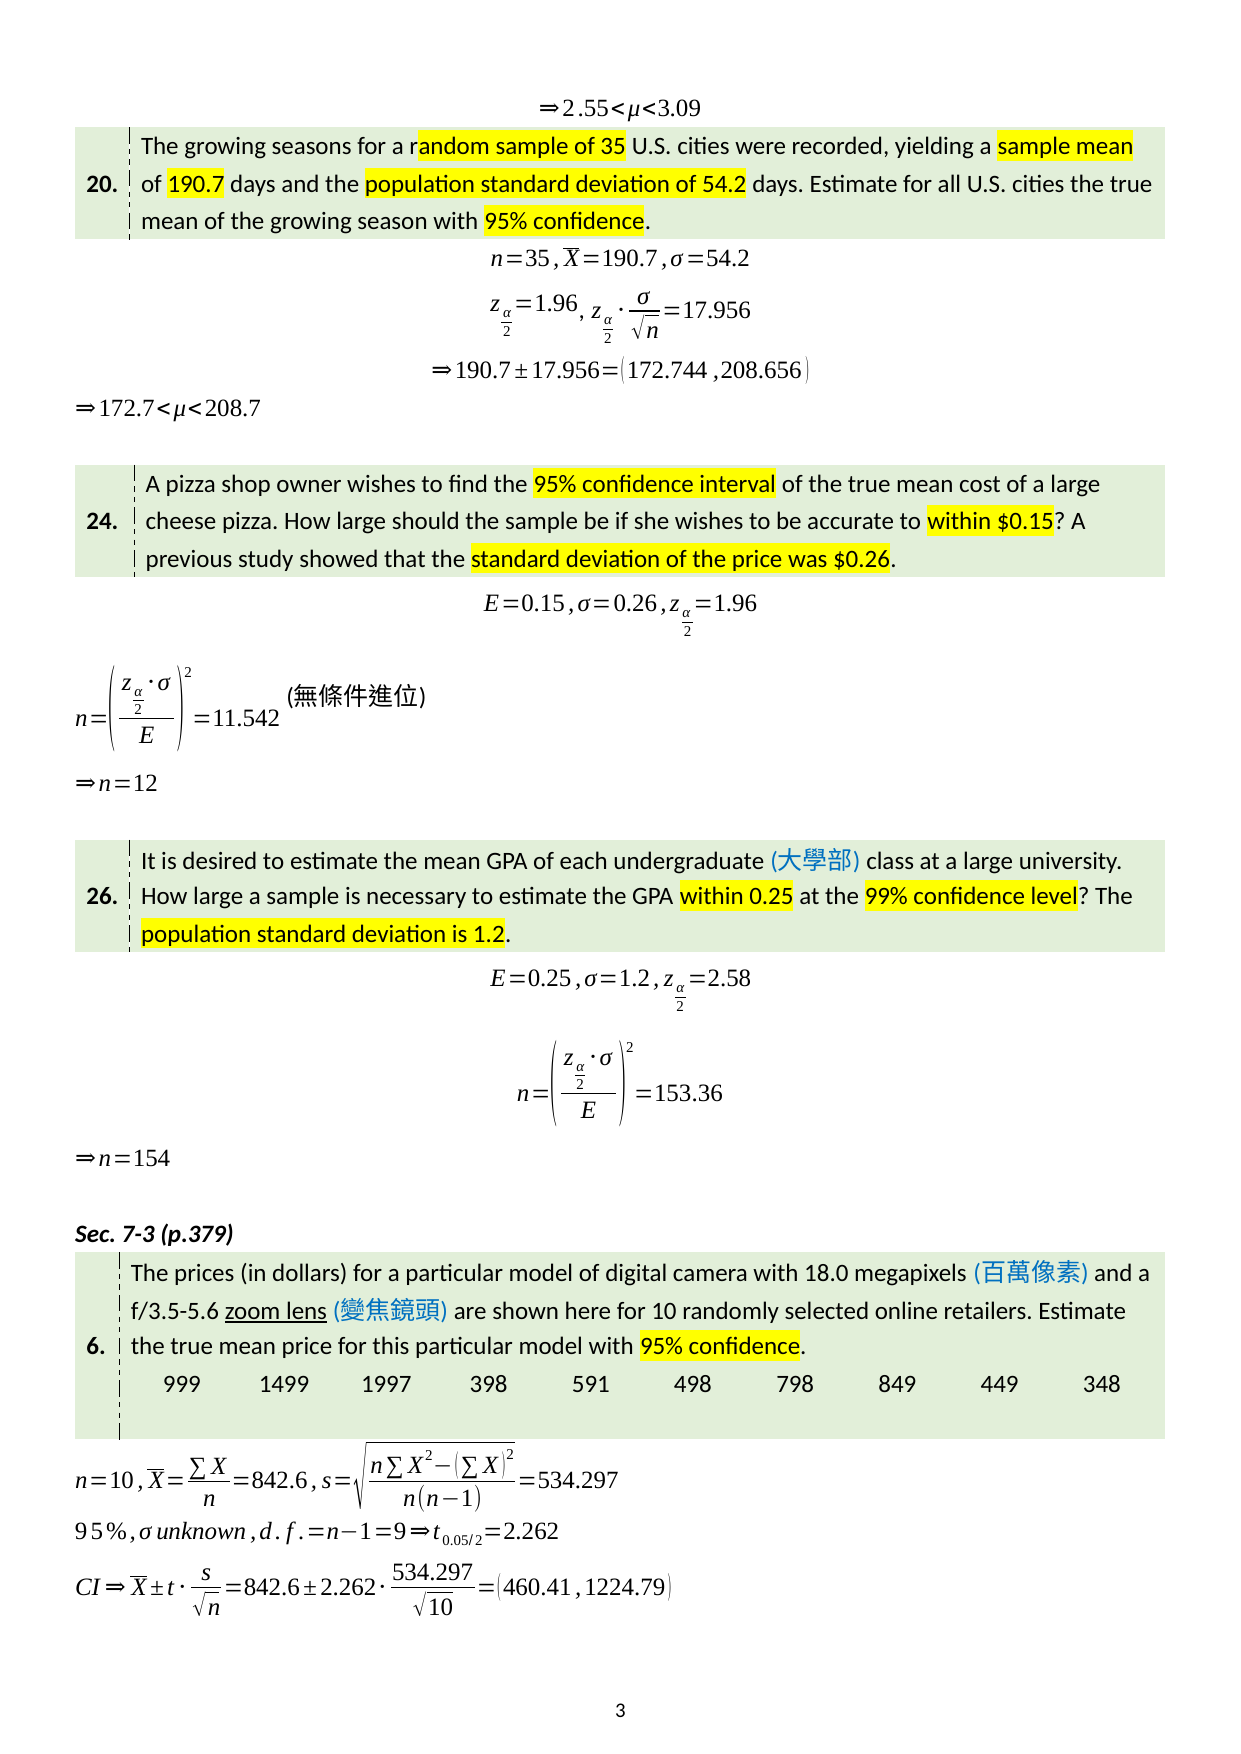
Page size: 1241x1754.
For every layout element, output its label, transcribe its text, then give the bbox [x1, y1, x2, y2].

table_header 6. [75, 1252, 119, 1439]
table_header It is desired to estimate the mean GPA of each undergraduate (大學部) class at a large university. How large a sample is necessary to estimate the GPA within 0.25 at the 99% confidence level? The population standard deviation is 1.2. [130, 840, 1165, 952]
table_header 26. [75, 840, 129, 952]
table_header 20. [75, 127, 129, 239]
table_header 24. [75, 465, 134, 577]
text , [75, 277, 1165, 352]
text (無條件進位) [75, 652, 1165, 764]
table_header The growing seasons for a random sample of 35 U.S. cities were recorded, yielding a sample mean of 190.7 days and the population standard deviation of 54.2 days. Estimate for all U.S. cities the true mean of the growing season with 95% confidence. [130, 127, 1165, 239]
table_header The prices (in dollars) for a particular model of digital camera with 18.0 megapixels (百萬像素) and a f/3.5-5.6 zoom lens (變焦鏡頭) are shown here for 10 randomly selected online retailers. Estimate the true mean price for this particular model with 95% confidence. [119, 1252, 1165, 1439]
table_header A pizza shop owner wishes to find the 95% confidence interval of the true mean cost of a large cheese pizza. How large should the sample be if she wishes to be accurate to within $0.15? A previous study showed that the standard deviation of the price was $0.26. [134, 465, 1165, 577]
text Sec. 7-3 (p.379) [75, 1214, 1165, 1252]
